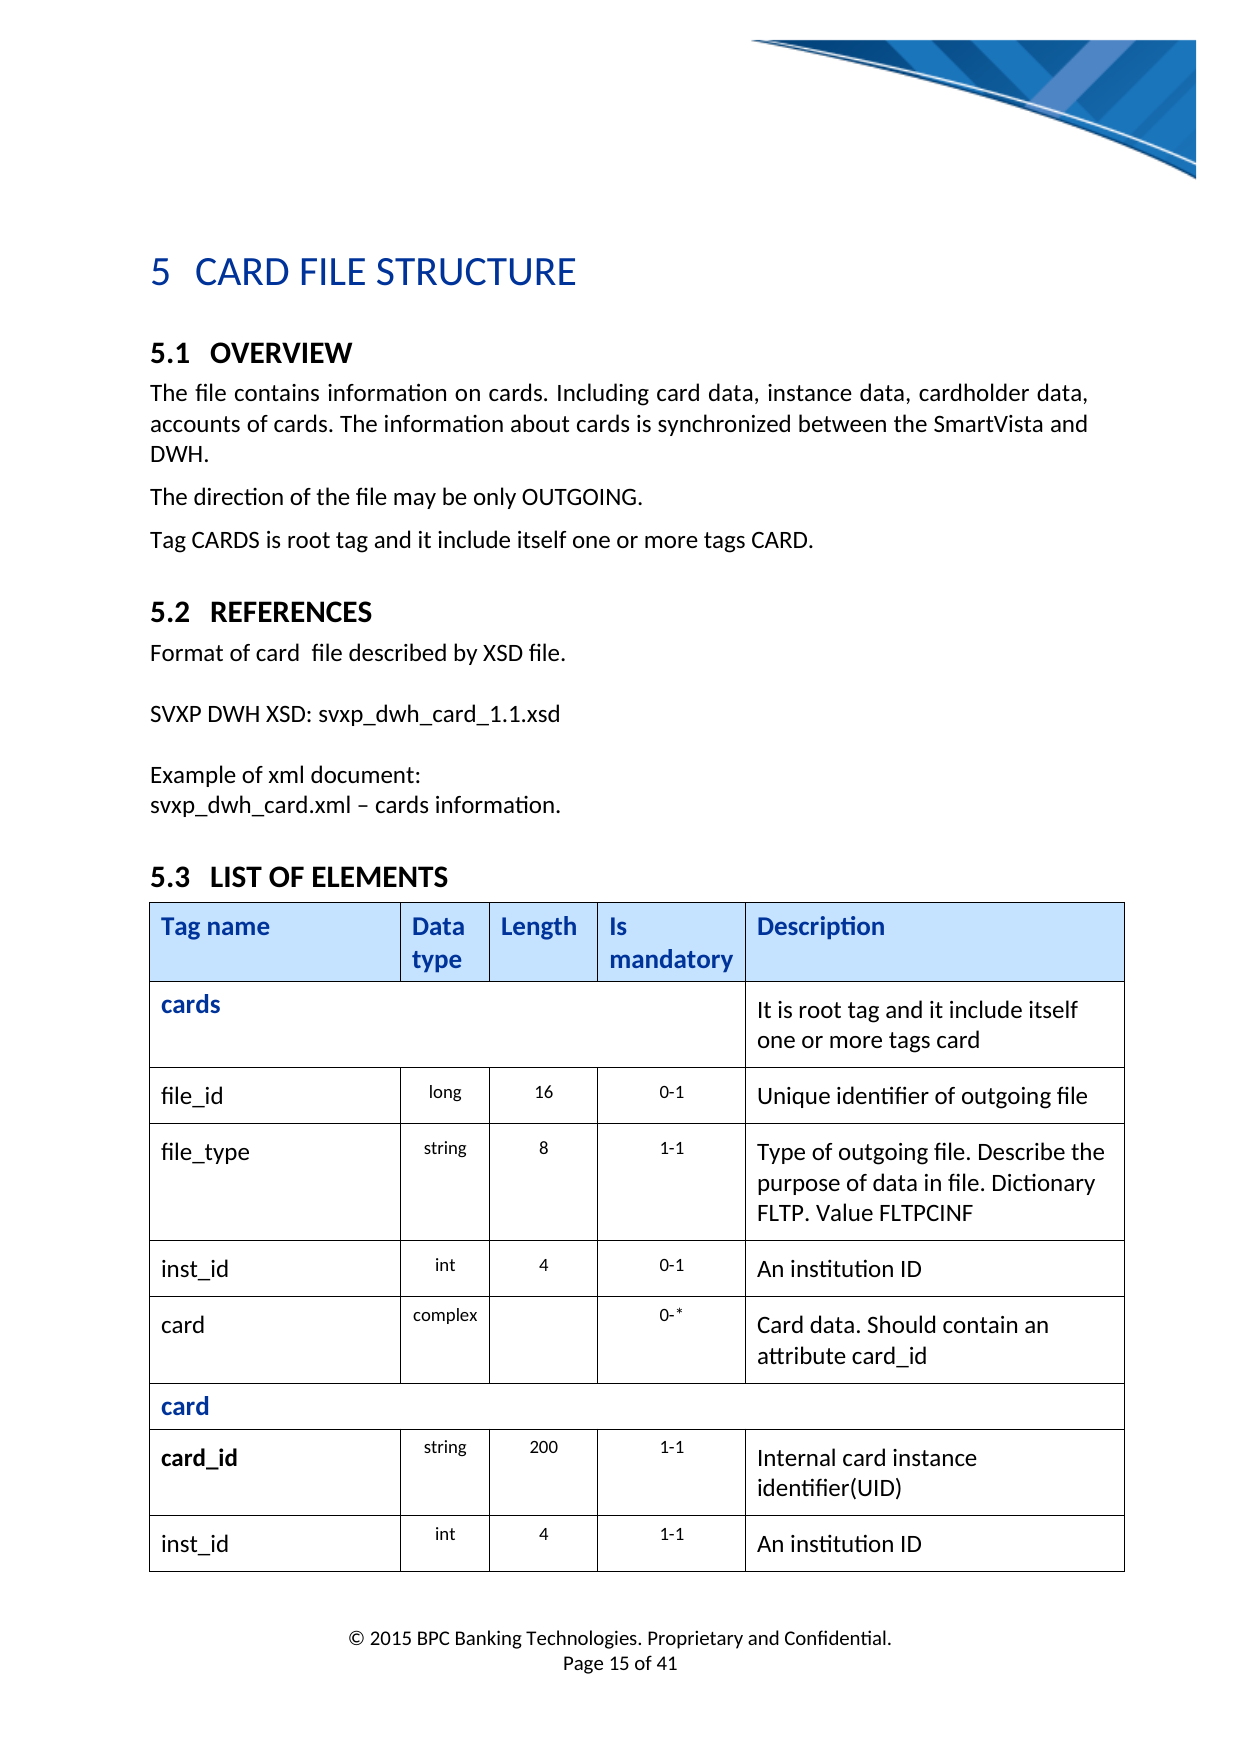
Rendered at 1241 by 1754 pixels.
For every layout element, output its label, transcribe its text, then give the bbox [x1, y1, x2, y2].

table_cell It is root tag and it include itself one or more tags card [746, 982, 1124, 1067]
subtitle Overview [150, 333, 1090, 371]
table_cell inst_id [150, 1241, 400, 1296]
table_cell card [150, 1384, 1124, 1428]
table_cell 0-* [598, 1297, 745, 1382]
table_cell file_id [150, 1068, 400, 1123]
text svxp_dwh_card.xml – cards information. [150, 789, 1090, 820]
table_header Tag name [150, 903, 400, 981]
table_cell Internal card instance identifier(UID) [746, 1430, 1124, 1515]
table_cell 4 [490, 1516, 597, 1571]
table_cell Type of outgoing file. Describe the purpose of data in file. Dictionary FLTP. Value FLTPCINF [746, 1124, 1124, 1240]
table_cell inst_id [150, 1516, 400, 1571]
table_header Data type [401, 903, 489, 981]
table_cell Unique identifier of outgoing file [746, 1068, 1124, 1123]
table_cell 200 [490, 1430, 597, 1515]
table_cell An institution ID [746, 1241, 1124, 1296]
table_cell 1-1 [598, 1516, 745, 1571]
table_cell long [401, 1068, 489, 1123]
text Format of card file described by XSD file. [150, 637, 1090, 667]
table_cell 4 [490, 1241, 597, 1296]
picture [745, 38, 1197, 185]
subtitle References [150, 592, 1090, 631]
table_cell 0-1 [598, 1068, 745, 1123]
table_cell 1-1 [598, 1124, 745, 1240]
table_cell cards [150, 982, 745, 1067]
table_header Length [490, 903, 597, 981]
table_cell complex [401, 1297, 489, 1382]
table_cell string [401, 1124, 489, 1240]
text SVXP DWH XSD: svxp_dwh_card_1.1.xsd [150, 698, 1090, 728]
table_cell file_type [150, 1124, 400, 1240]
table_cell string [401, 1430, 489, 1515]
table_cell An institution ID [746, 1516, 1124, 1571]
table_cell int [401, 1241, 489, 1296]
subtitle Tag CARDS is root tag and it include itself one or more tags CARD. [150, 524, 1090, 555]
table_cell 0-1 [598, 1241, 745, 1296]
table_cell int [401, 1516, 489, 1571]
subtitle The file contains information on cards. Including card data, instance data, cardholder data, accounts of cards. The information about cards is synchronized between the SmartVista and DWH. [150, 377, 1090, 469]
table_cell 8 [490, 1124, 597, 1240]
table_cell card [150, 1297, 400, 1382]
table_cell [490, 1297, 597, 1382]
subtitle CARD FILE STRUCTURE [150, 244, 1090, 295]
table_cell 16 [490, 1068, 597, 1123]
table_cell 1-1 [598, 1430, 745, 1515]
subtitle List of elements [150, 857, 1090, 896]
text Example of xml document: [150, 759, 1090, 789]
subtitle The direction of the file may be only OUTGOING. [150, 481, 1090, 512]
table_cell card_id [150, 1430, 400, 1515]
table_header Description [746, 903, 1124, 981]
table_cell Card data. Should contain an attribute card_id [746, 1297, 1124, 1382]
table_header Is mandatory [598, 903, 745, 981]
